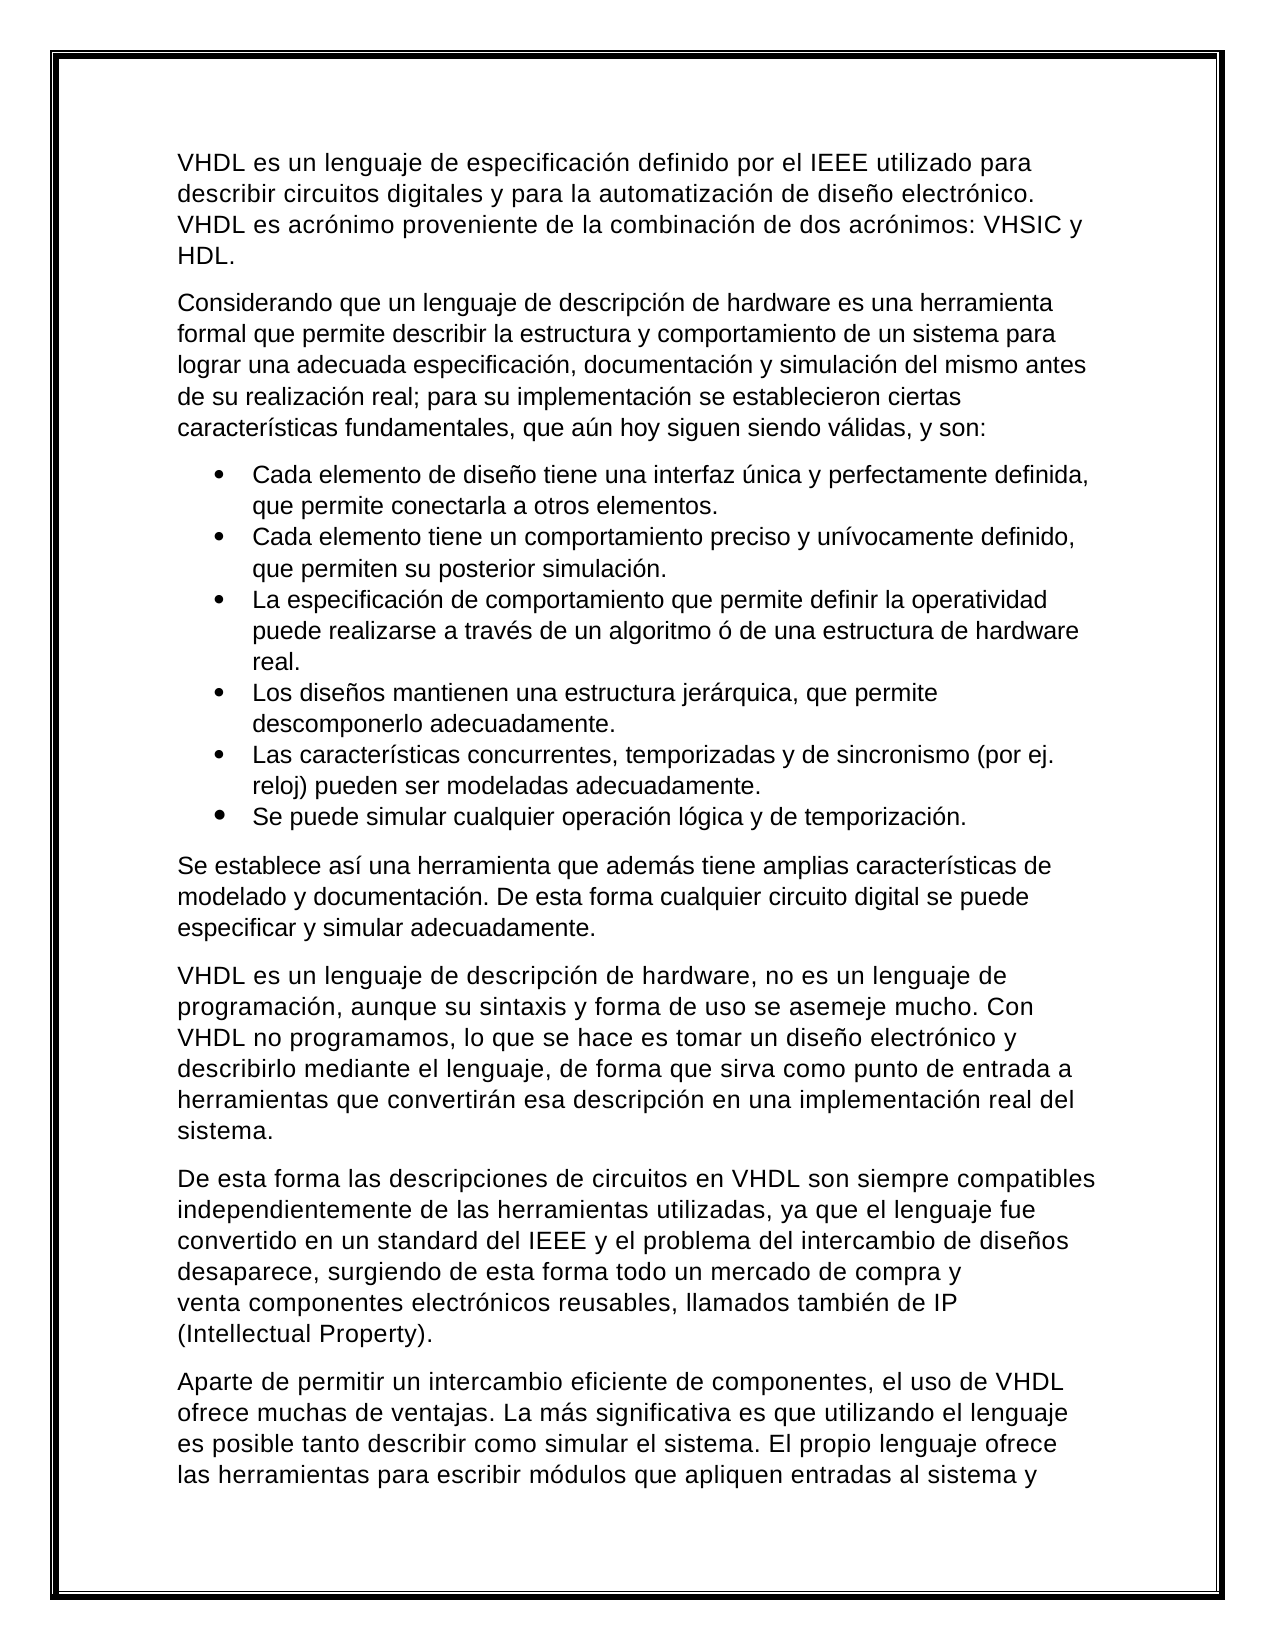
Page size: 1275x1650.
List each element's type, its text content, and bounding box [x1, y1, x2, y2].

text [177, 1367, 1098, 1488]
list Cada elemento de diseño tiene una interfaz única y perfectamente definida, que permite conectarla a otros elementos. [214, 460, 1098, 520]
list Los diseños mantienen una estructura jerárquica, que permite descomponerlo adecuadamente. [214, 678, 1098, 738]
text De esta forma las descripciones de circuitos en VHDL son siempre compatibles independientemente de las herramientas utilizadas, ya que el lenguaje fue convertido en un standard del IEEE y el problema del intercambio de diseños desaparece, surgiendo de esta forma todo un mercado de compra y venta componentes electrónicos reusables, llamados también de IP (Intellectual Property). [177, 1164, 1098, 1348]
list Cada elemento tiene un comportamiento preciso y unívocamente definido, que permiten su posterior simulación. [214, 522, 1098, 582]
text VHDL es un lenguaje de descripción de hardware, no es un lenguaje de programación, aunque su sintaxis y forma de uso se asemeje mucho. Con VHDL no programamos, lo que se hace es tomar un diseño electrónico y describirlo mediante el lenguaje, de forma que sirva como punto de entrada a herramientas que convertirán esa descripción en una implementación real del sistema. [177, 961, 1098, 1145]
list La especificación de comportamiento que permite definir la operatividad puede realizarse a través de un algoritmo ó de una estructura de hardware real. [214, 584, 1098, 676]
text Considerando que un lenguaje de descripción de hardware es una herramienta formal que permite describir la estructura y comportamiento de un sistema para lograr una adecuada especificación, documentación y simulación del mismo antes de su realización real; para su implementación se establecieron ciertas características fundamentales, que aún hoy siguen siendo válidas, y son: [177, 288, 1098, 441]
list Se puede simular cualquier operación lógica y de temporización. [214, 802, 1098, 832]
list Las características concurrentes, temporizadas y de sincronismo (por ej. reloj) pueden ser modeladas adecuadamente. [214, 740, 1098, 800]
text Se establece así una herramienta que además tiene amplias características de modelado y documentación. De esta forma cualquier circuito digital se puede especificar y simular adecuadamente. [177, 851, 1098, 942]
text VHDL es un lenguaje de especificación definido por el IEEE utilizado para describir circuitos digitales y para la automatización de diseño electrónico. VHDL es acrónimo proveniente de la combinación de dos acrónimos: VHSIC y HDL. [177, 147, 1098, 269]
